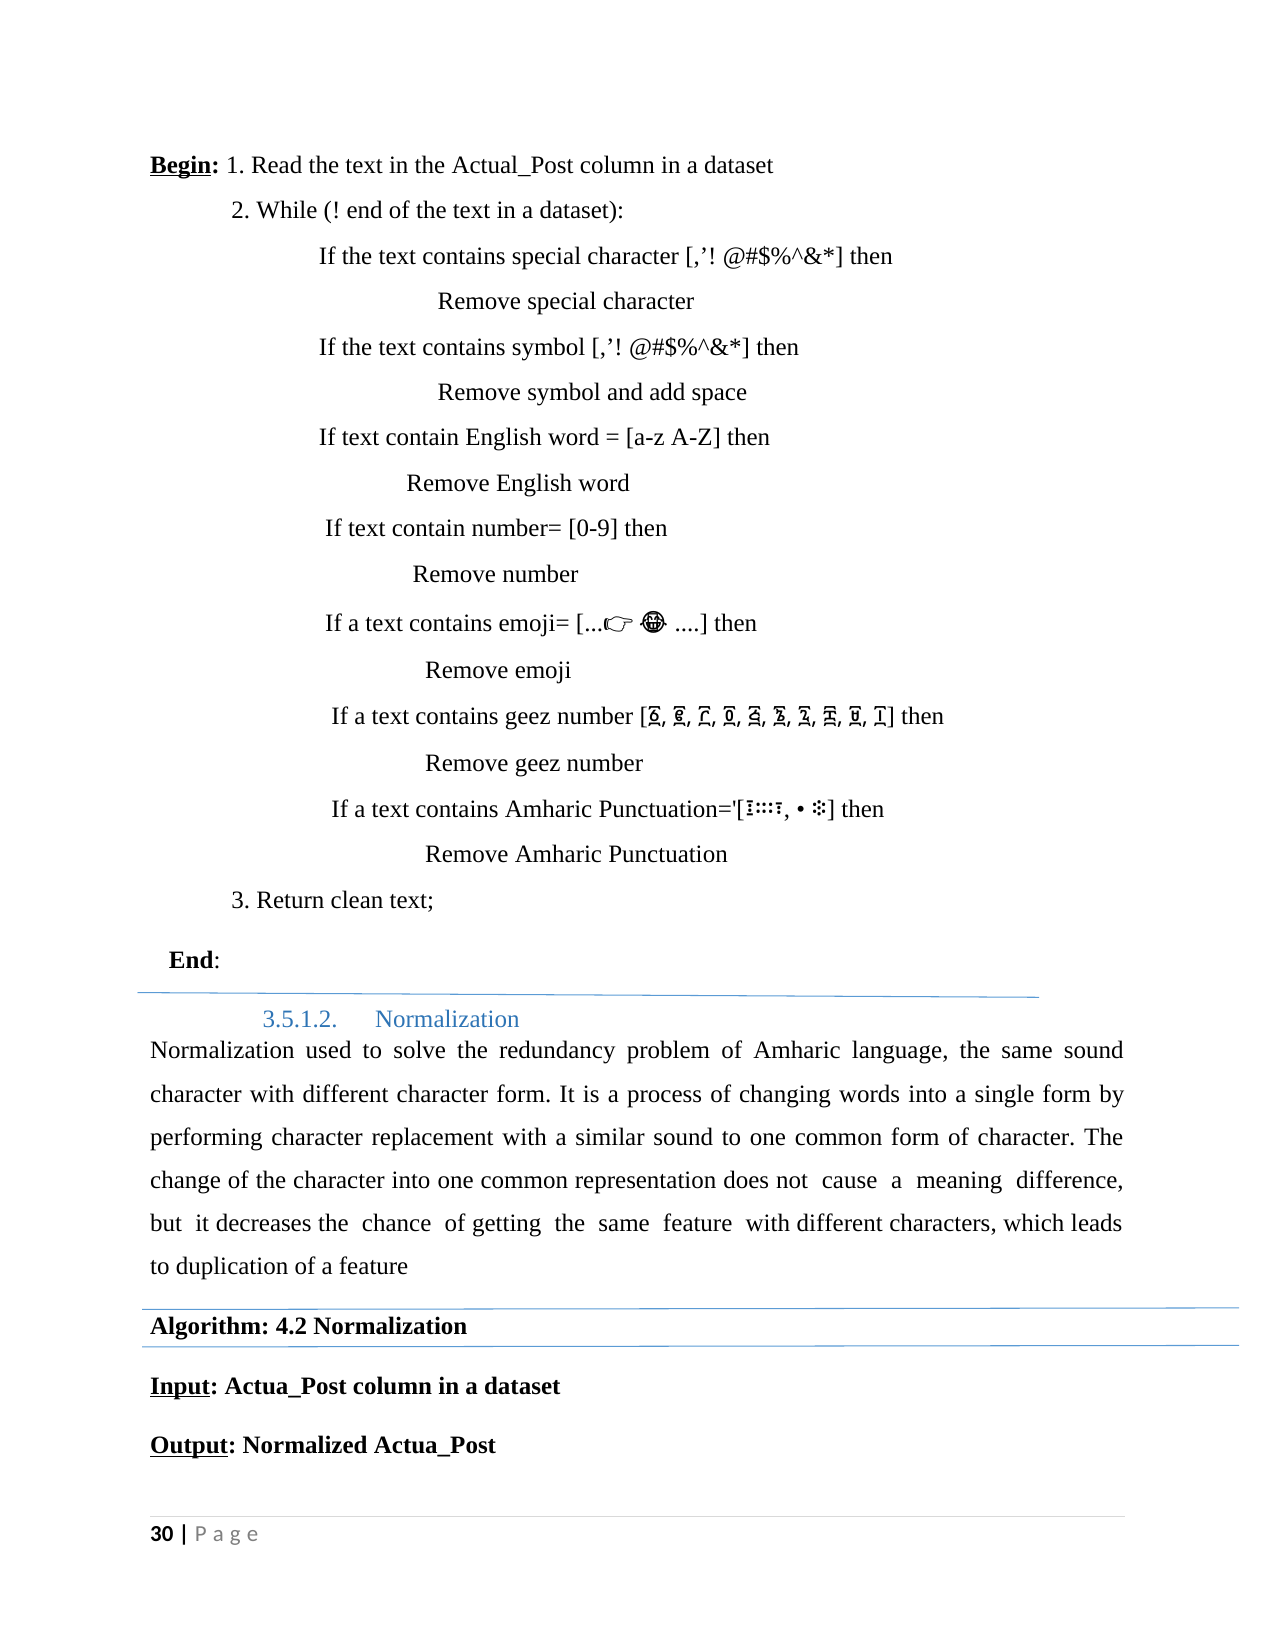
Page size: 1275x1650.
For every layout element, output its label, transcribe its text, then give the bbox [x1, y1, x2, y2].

text Output: Normalized Actua_Post [150, 1431, 1125, 1459]
text Input: Actua_Post column in a dataset [150, 1371, 1125, 1399]
text Remove Amharic Punctuation [150, 839, 1125, 868]
text If a text contains Amharic Punctuation='[፤።፡፣, • ፨] then [150, 794, 1125, 823]
list 3. Return clean text; [187, 885, 1125, 914]
text Remove special character [150, 286, 1125, 315]
text 2. While (! end of the text in a dataset): [150, 195, 1125, 224]
text Begin: 1. Read the text in the Actual_Post column in a dataset [150, 150, 1125, 179]
text Remove number [150, 559, 1125, 587]
subtitle Normalization [262, 1004, 1125, 1033]
text If a text contains geez number [፩, ፪, ፫, ፬, ፭, ፮, ፯, ፰, ፱, ፲] then [150, 700, 1125, 732]
text If text contain English word = [a-z A-Z] then [150, 422, 1125, 451]
text End: [150, 945, 1125, 973]
text Remove emoji [150, 655, 1125, 684]
text If a text contains emoji= [...👉 🙏 😂....] then [150, 604, 1125, 638]
text If the text contains special character [,’! @#$%^&*] then [150, 241, 1125, 269]
text If text contain number= [0-9] then [150, 513, 1125, 542]
text Remove English word [150, 468, 1125, 497]
text Remove symbol and add space [150, 377, 1125, 406]
text Normalization used to solve the redundancy problem of Amharic language, the same sound character with different character form. It is a process of changing words into a single form by performing character replacement with a similar sound to one common form of character. The change of the character into one common representation does not cause a meaning difference, but it decreases the chance of getting the same feature with different characters, which leads to duplication of a feature [150, 1036, 1125, 1280]
text If the text contains symbol [,’! @#$%^&*] then [150, 332, 1125, 360]
text Remove geez number [150, 748, 1125, 777]
text Algorithm: 4.2 Normalization [150, 1311, 1125, 1340]
